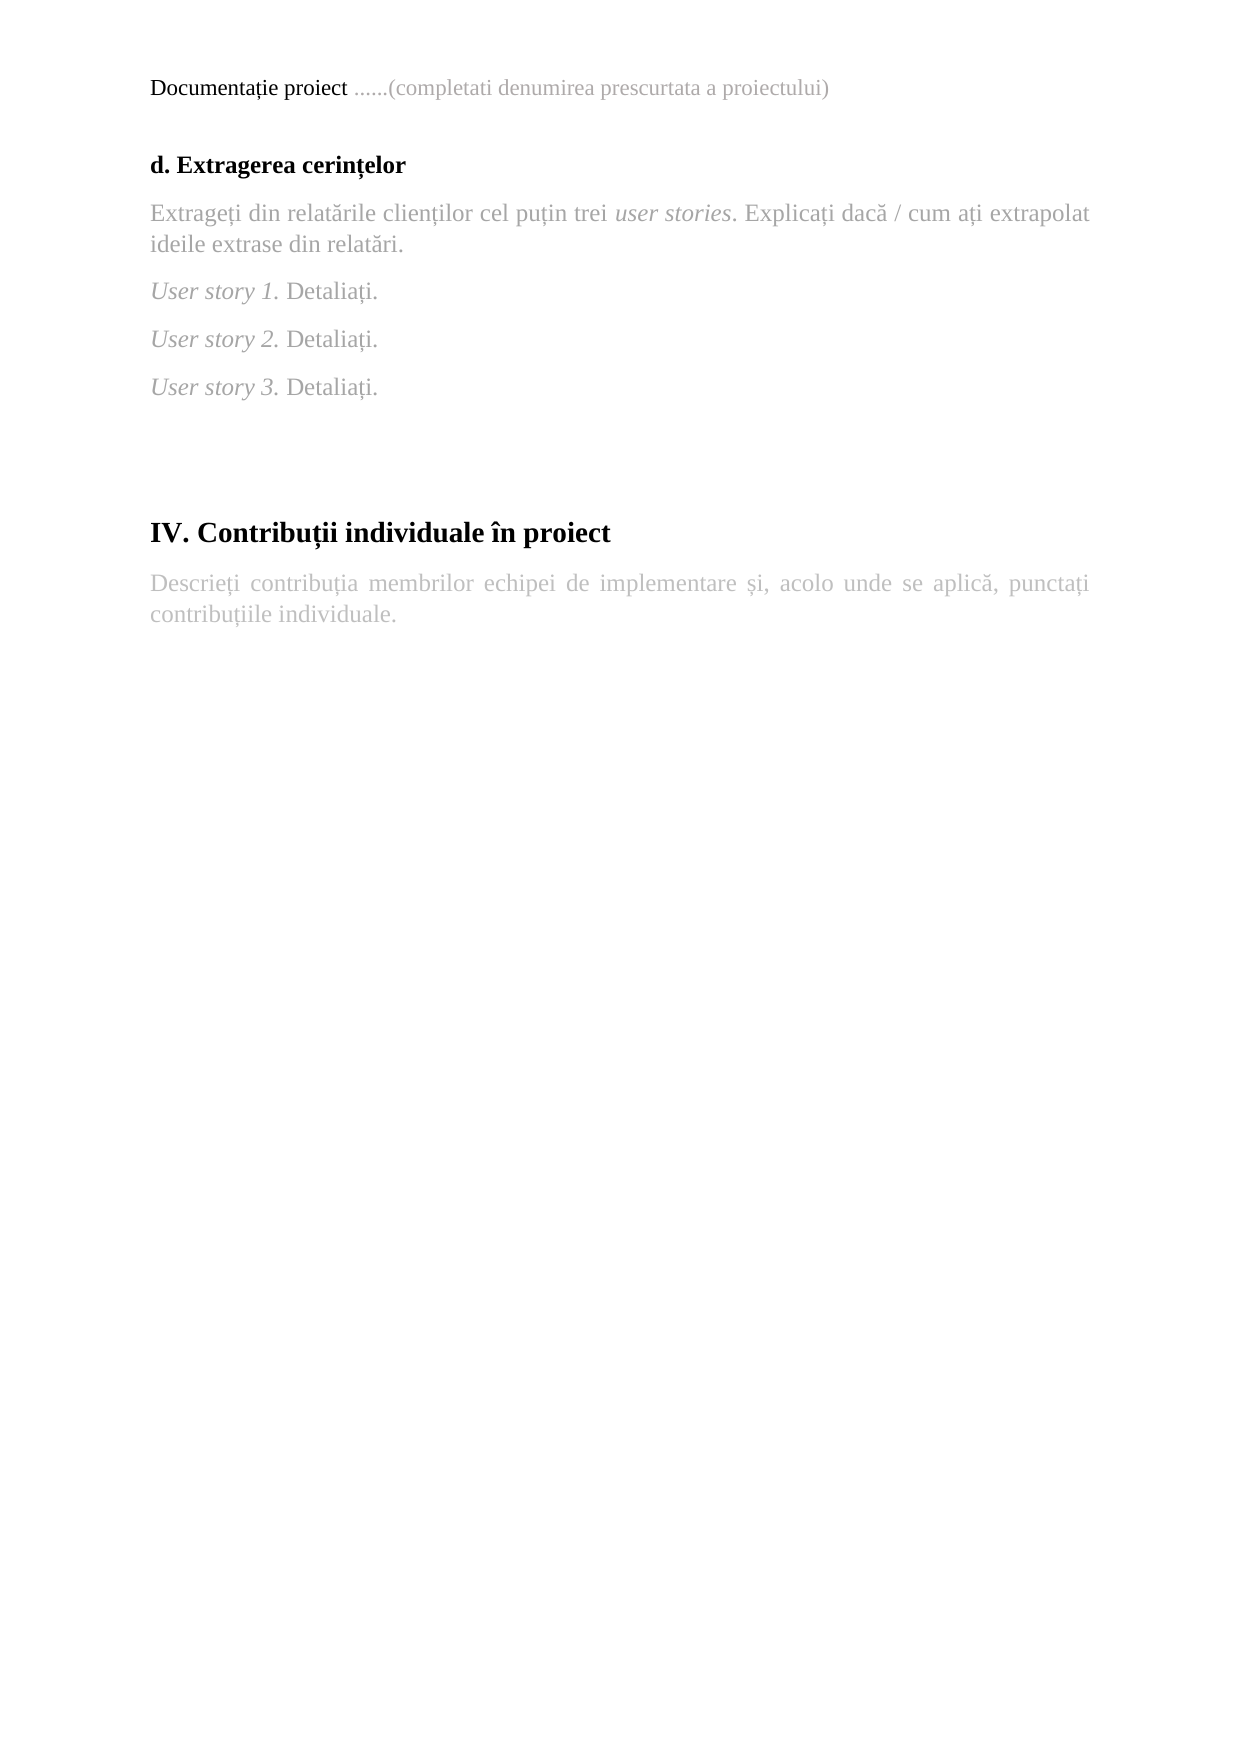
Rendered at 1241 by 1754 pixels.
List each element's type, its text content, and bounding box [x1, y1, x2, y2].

text IV. Contribuții individuale în proiect [150, 515, 1090, 548]
text User story 3. Detaliați. [150, 372, 1090, 401]
text User story 2. Detaliați. [150, 324, 1090, 353]
text Extrageți din relatările clienților cel puțin trei user stories. Explicați dacă / cum ați extrapolat ideile extrase din relatări. [150, 198, 1090, 257]
text User story 1. Detaliați. [150, 276, 1090, 305]
text Descrieți contribuția membrilor echipei de implementare și, acolo unde se aplică, punctați contribuțiile individuale. [150, 568, 1090, 628]
text d. Extragerea cerințelor [150, 150, 1090, 179]
